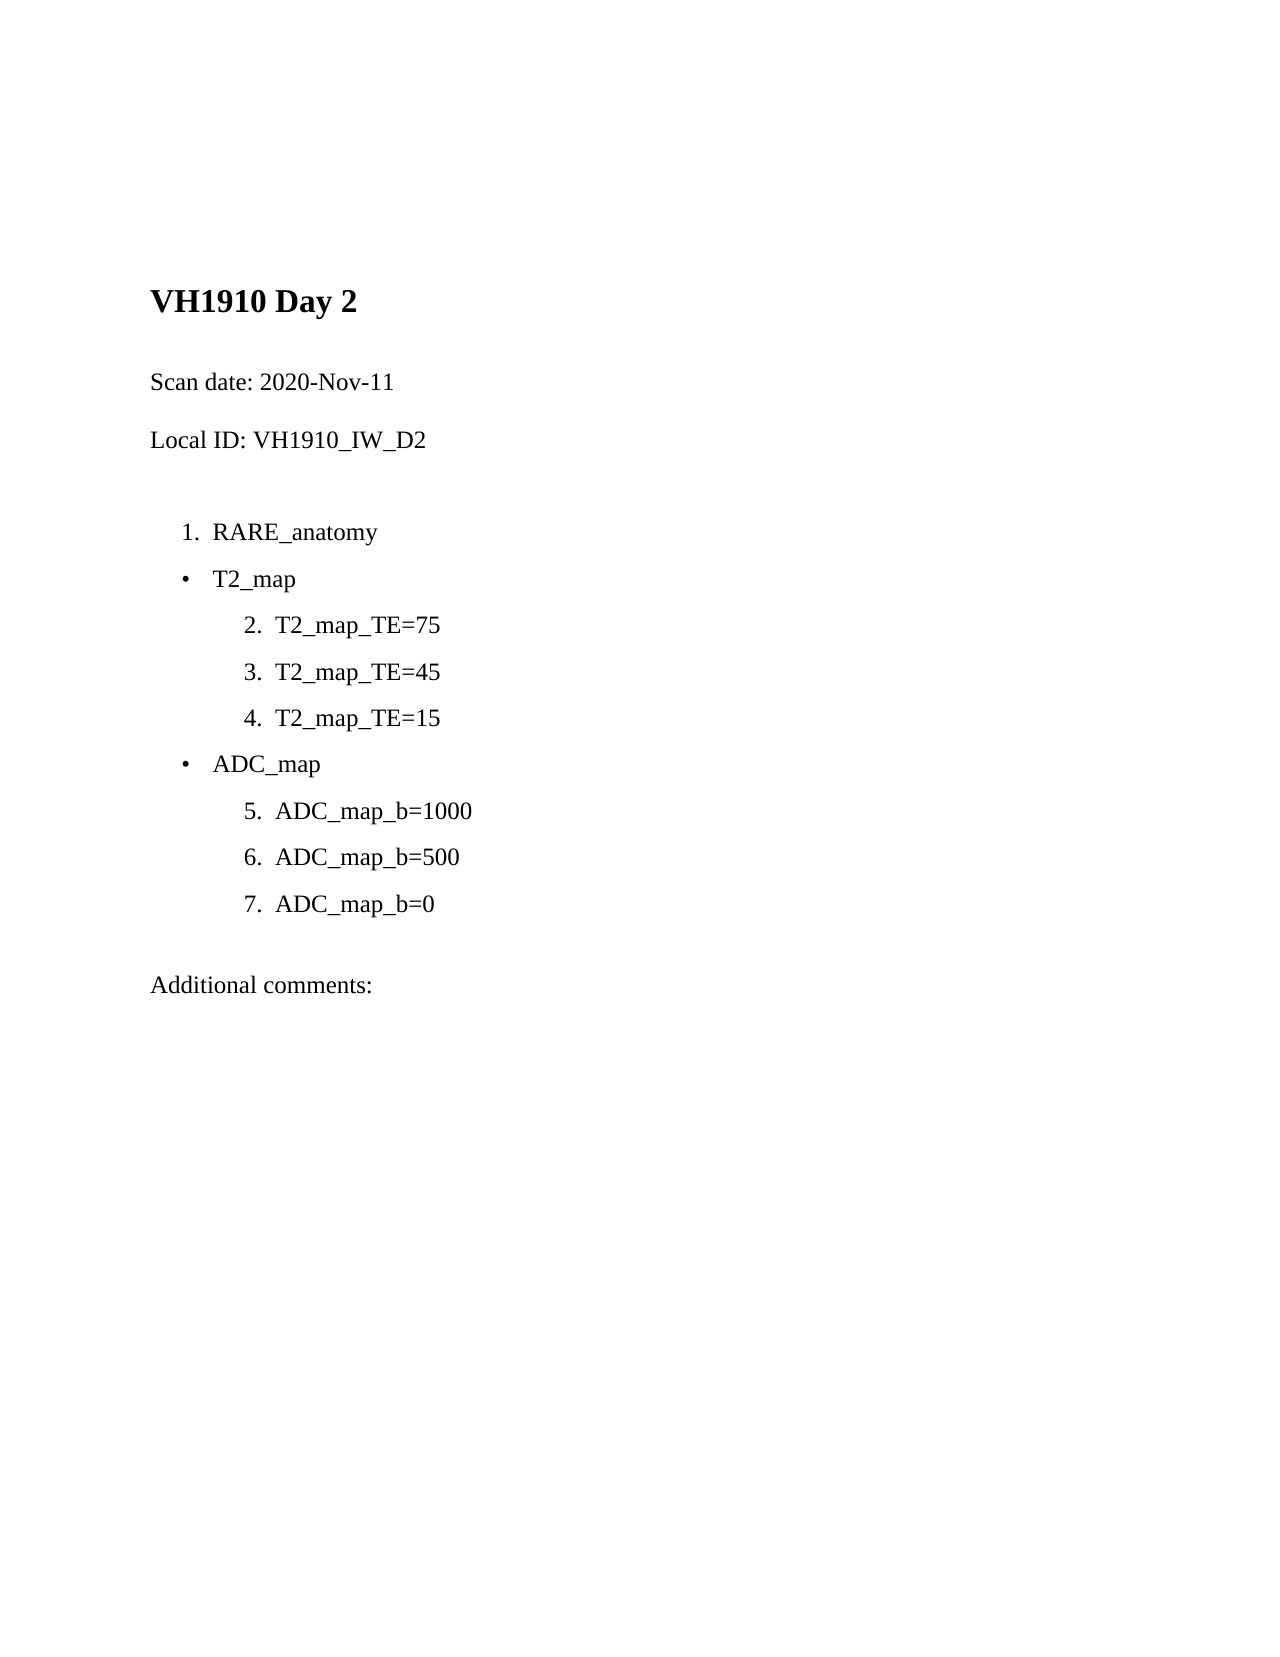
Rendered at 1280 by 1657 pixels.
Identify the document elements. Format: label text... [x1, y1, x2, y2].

list 3. T2_map_TE=45 [244, 657, 1129, 685]
subtitle VH1910 Day 2 [150, 281, 1129, 319]
list • T2_map [181, 564, 1129, 592]
list 1. RARE_anatomy [181, 517, 1129, 546]
list 2. T2_map_TE=75 [244, 610, 1129, 639]
text Scan date: 2020-Nov-11 [150, 367, 1129, 396]
list • ADC_map [181, 749, 1129, 778]
list 5. ADC_map_b=1000 [244, 796, 1129, 825]
list 6. ADC_map_b=500 [244, 842, 1129, 871]
text Local ID: VH1910_IW_D2 [150, 425, 1129, 454]
list 7. ADC_map_b=0 [244, 889, 1129, 918]
list 4. T2_map_TE=15 [244, 703, 1129, 732]
text Additional comments: [150, 970, 1129, 998]
